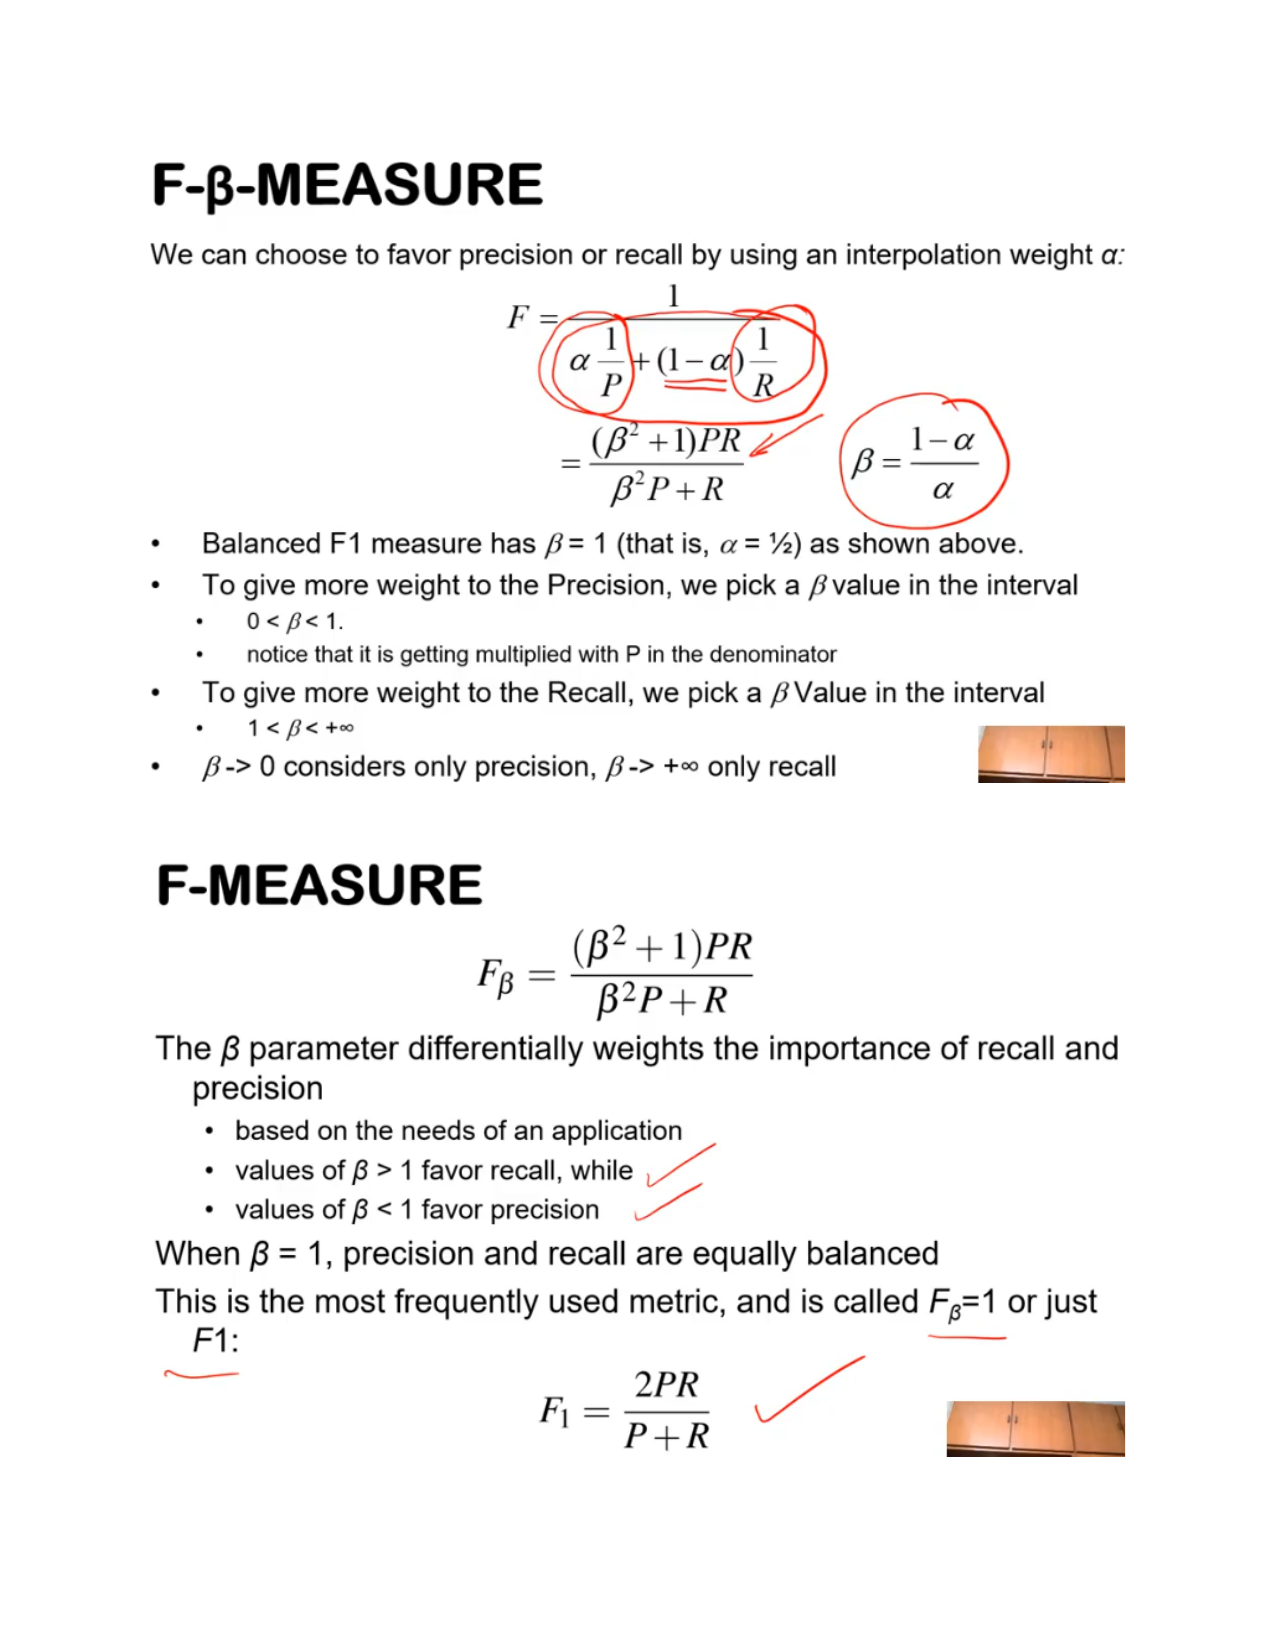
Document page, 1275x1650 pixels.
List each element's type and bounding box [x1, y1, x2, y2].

picture [150, 848, 1125, 1457]
picture [150, 150, 1125, 783]
